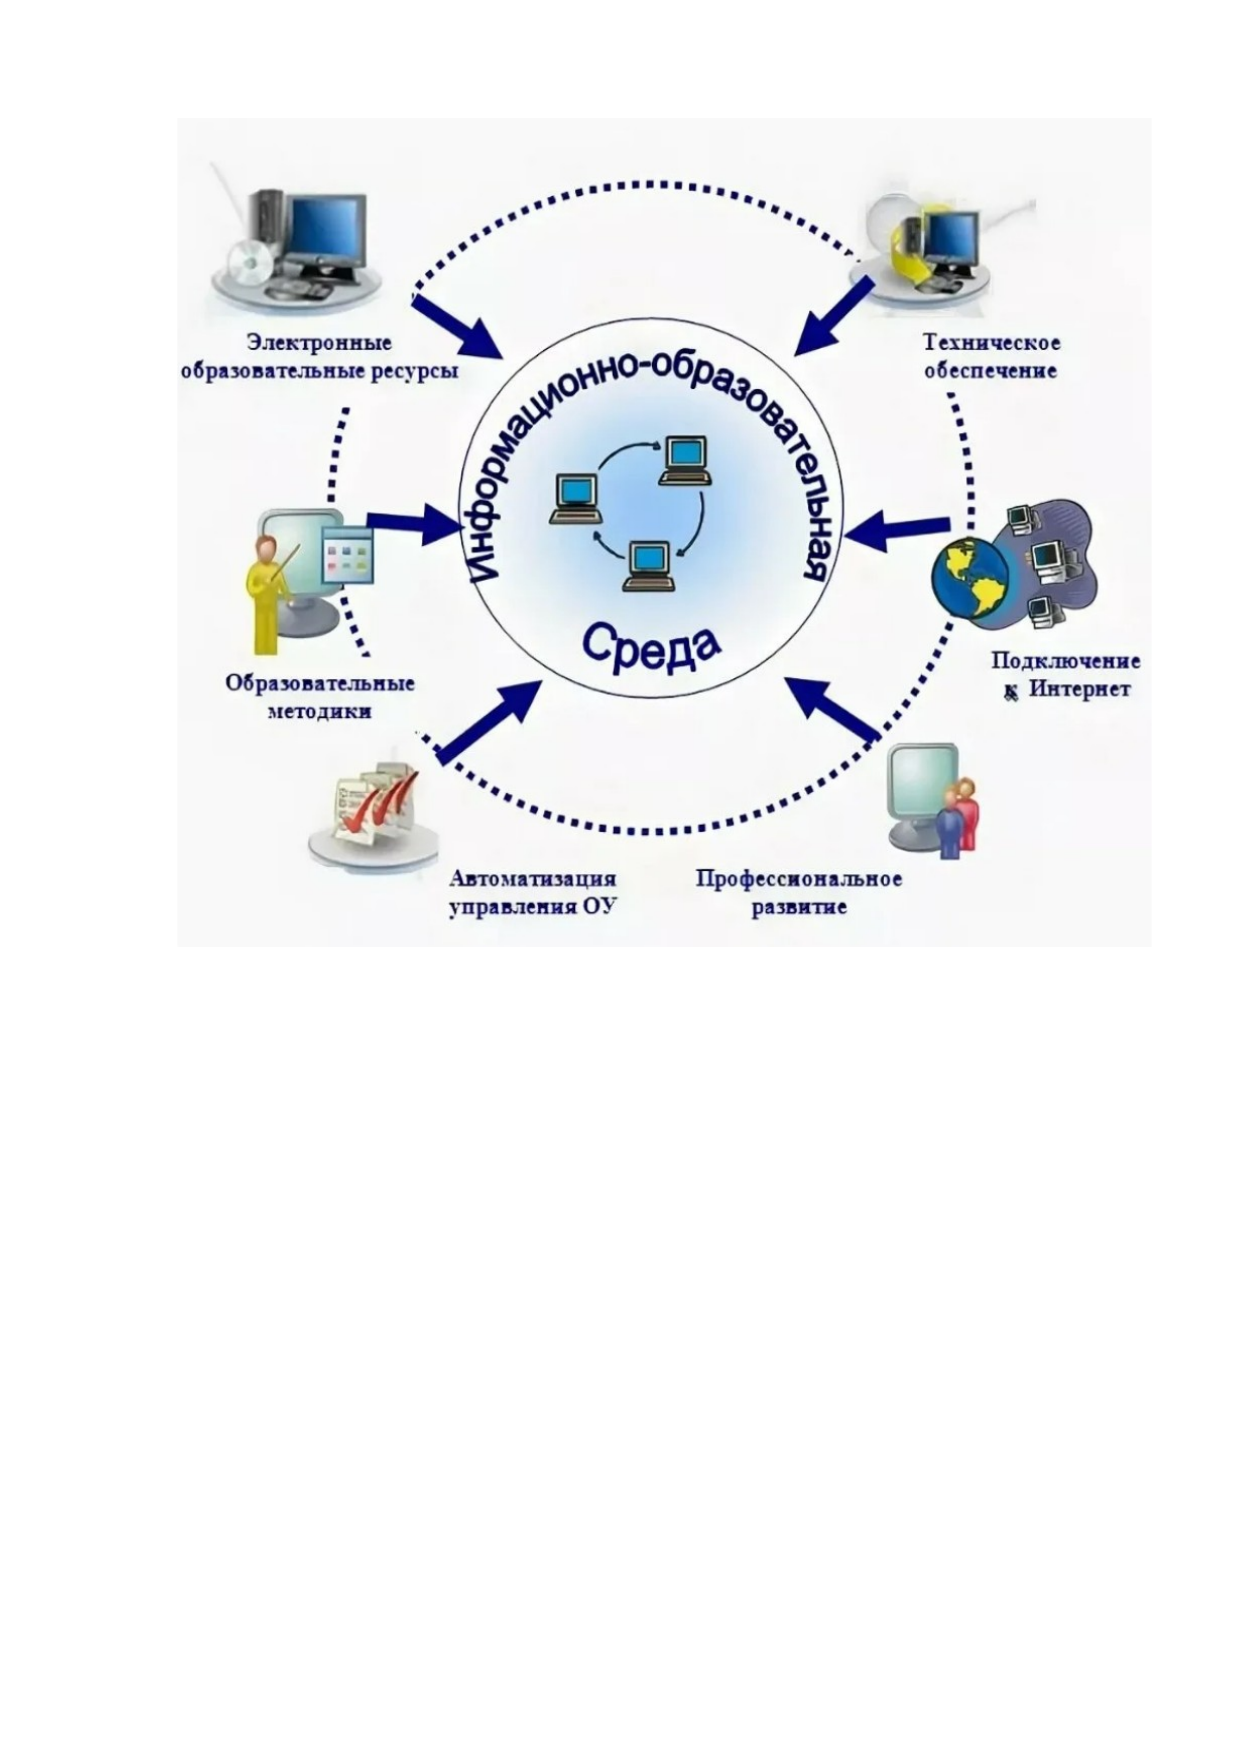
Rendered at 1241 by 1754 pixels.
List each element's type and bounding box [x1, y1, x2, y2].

picture [177, 118, 1152, 947]
